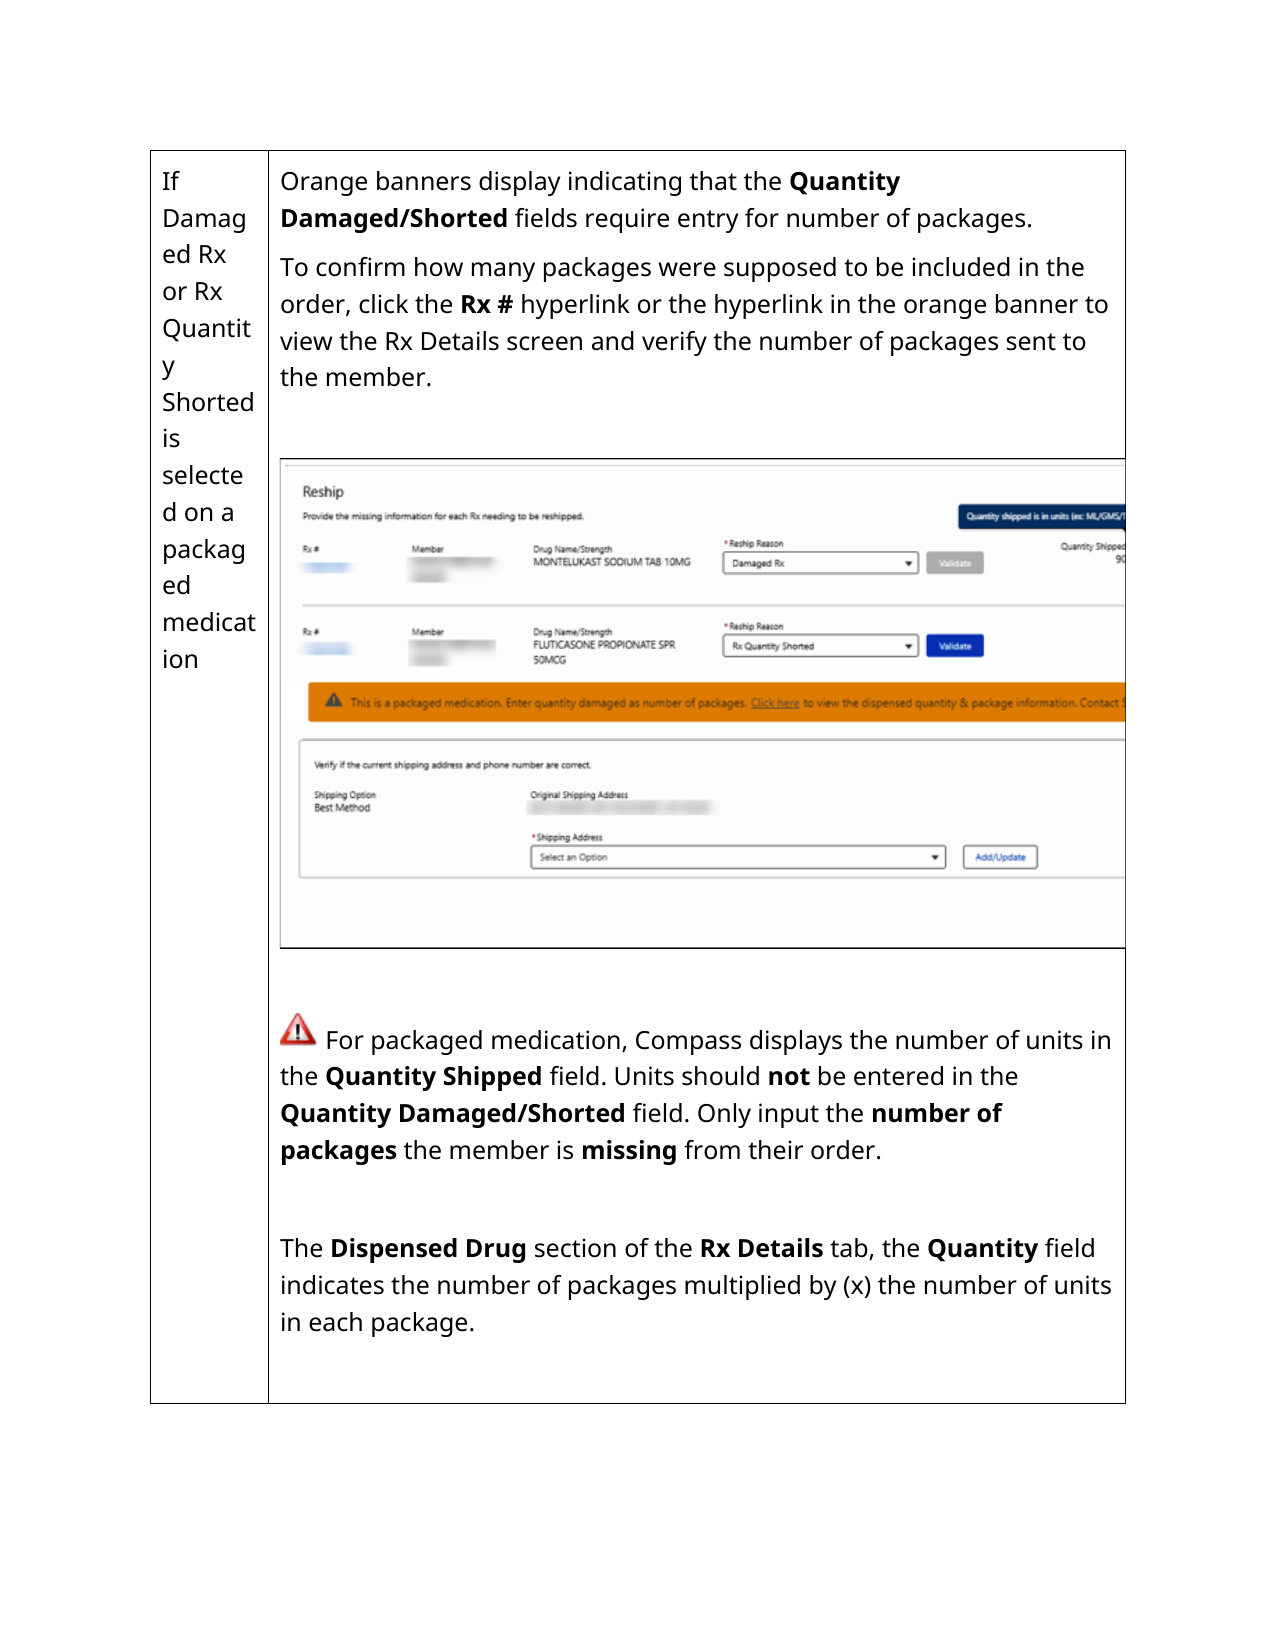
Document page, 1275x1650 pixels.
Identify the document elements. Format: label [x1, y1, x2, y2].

table_cell [151, 151, 268, 1403]
picture [279, 1013, 319, 1049]
picture [279, 458, 1126, 949]
table_cell [269, 151, 1125, 1403]
